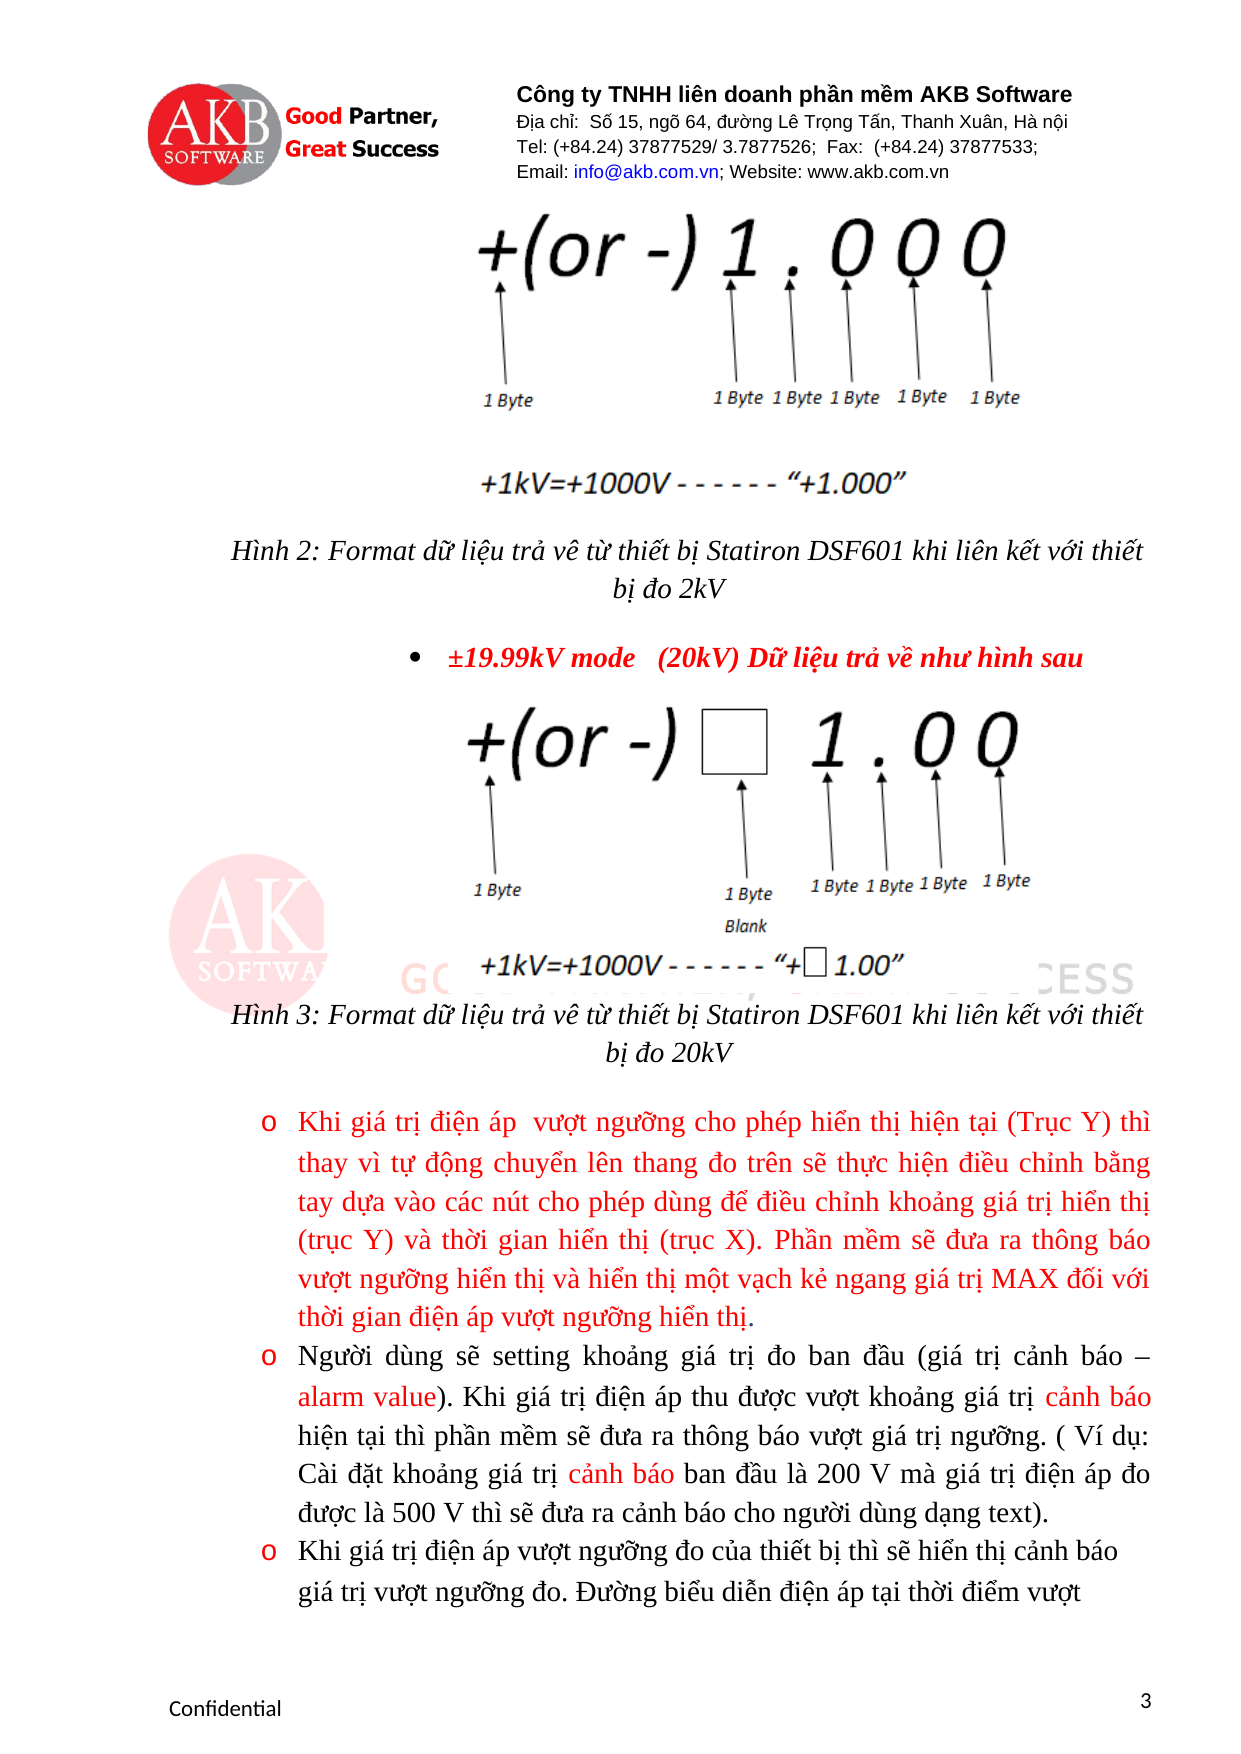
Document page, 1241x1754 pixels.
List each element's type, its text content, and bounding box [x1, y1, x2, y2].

text Hình 3: Format dữ liệu trả vê từ thiết bị Statiron DSF601 khi liên kết với thiết bị đo 20kV [185, 997, 1152, 1069]
list Người dùng sẽ setting khoảng giá trị đo ban đầu (giá trị cảnh báo – alarm value). Khi giá trị điện áp thu được vượt khoảng giá trị cảnh báo hiện tại thì phần mềm sẽ đưa ra thông báo vượt giá trị ngưỡng. ( Ví dụ: Cài đặt khoảng giá trị cảnh báo ban đầu là 200 V mà giá trị điện áp đo được là 500 V thì sẽ đưa ra cảnh báo cho người dùng dạng text). [260, 1338, 1152, 1528]
picture [147, 83, 461, 186]
picture [451, 206, 1036, 529]
text Hình 2: Format dữ liệu trả vê từ thiết bị Statiron DSF601 khi liên kết với thiết bị đo 2kV [185, 533, 1152, 605]
picture [448, 678, 1039, 993]
list Khi giá trị điện áp vượt ngưỡng cho phép hiển thị hiện tại (Trục Y) thì thay vì tự động chuyển lên thang đo trên sẽ thực hiện điều chỉnh bằng tay dựa vào các nút cho phép dùng để điều chỉnh khoảng giá trị hiển thị (trục Y) và thời gian hiển thị (trục X). Phần mềm sẽ đưa ra thông báo vượt ngưỡng hiển thị và hiển thị một vạch kẻ ngang giá trị MAX đối với thời gian điện áp vượt ngưỡng hiển thị. [260, 1104, 1152, 1333]
list ±19.99kV mode (20kV) Dữ liệu trả về như hình sau [410, 640, 1152, 674]
